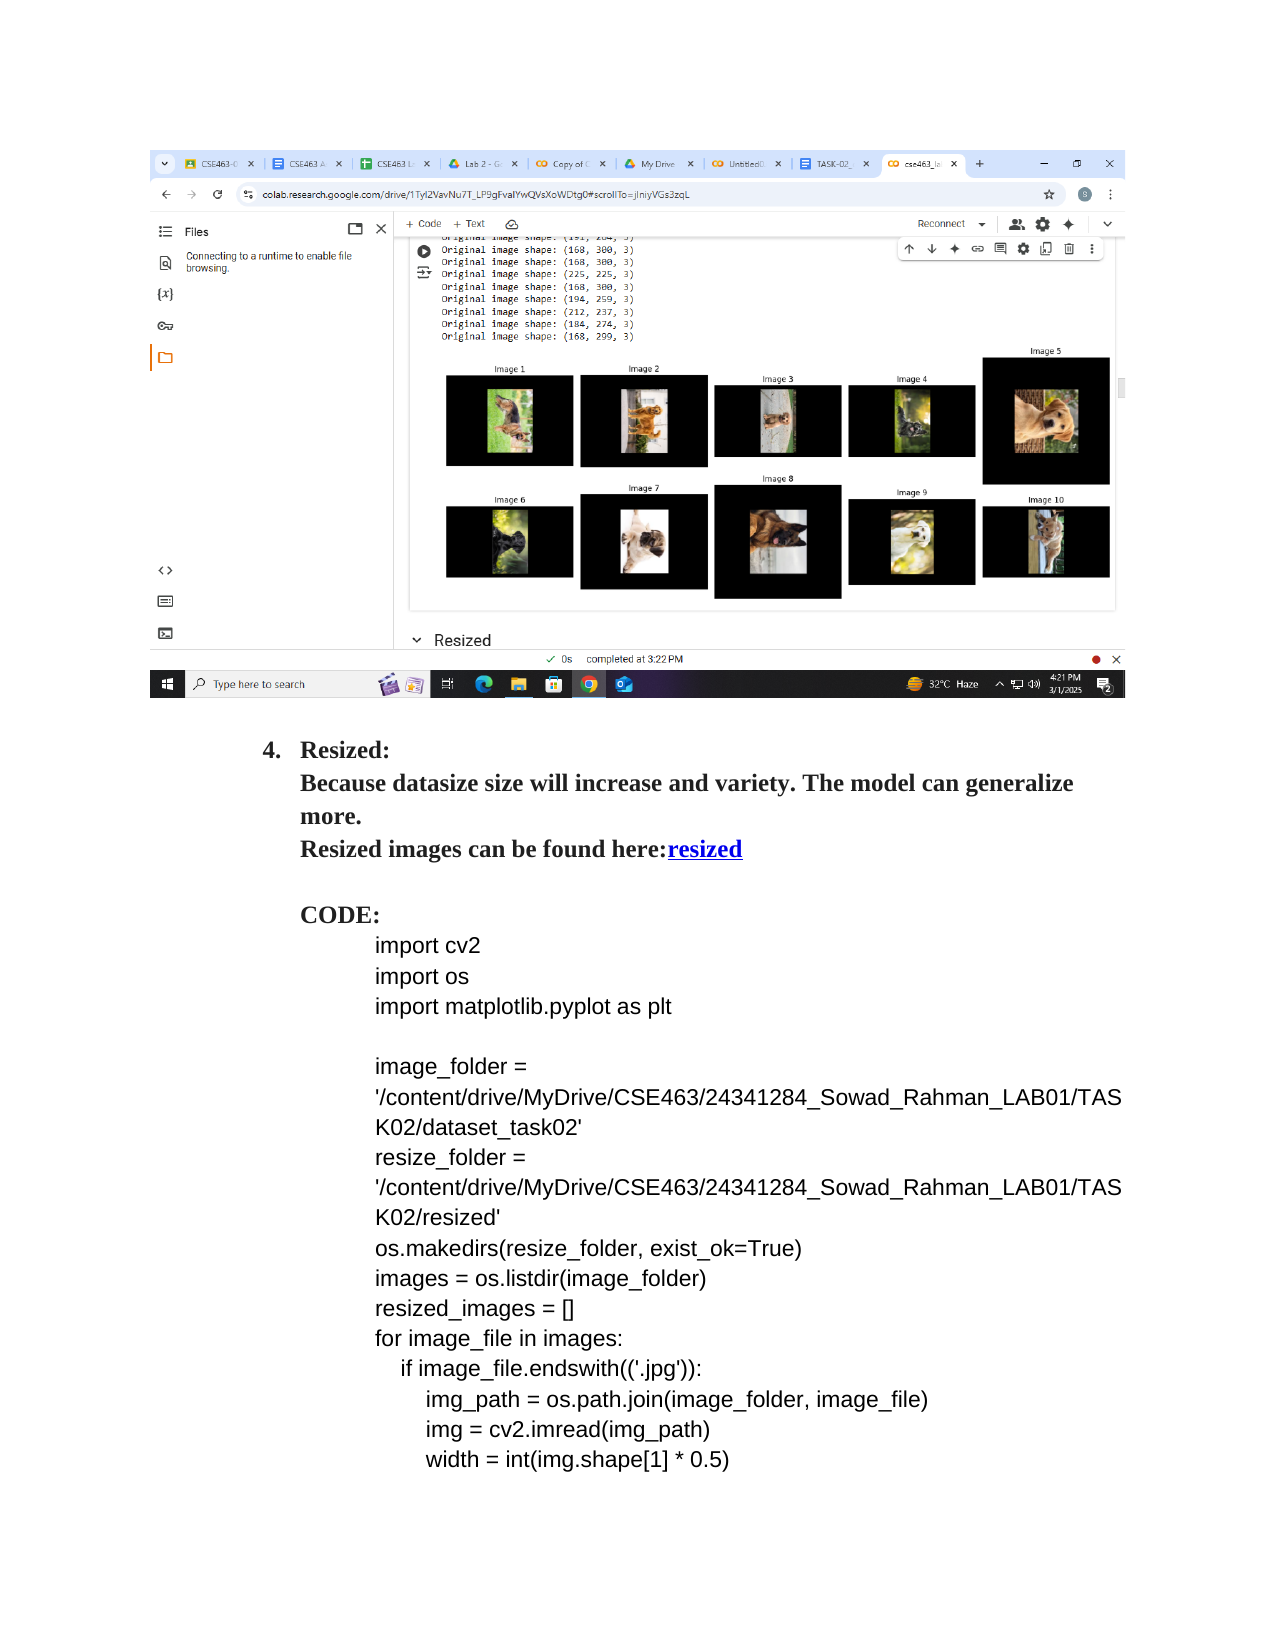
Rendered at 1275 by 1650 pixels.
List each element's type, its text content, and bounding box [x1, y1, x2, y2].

text import os [375, 963, 1125, 989]
text width = int(img.shape[1] * 0.5) [375, 1446, 1125, 1472]
picture [150, 150, 1125, 698]
text if image_file.endswith(('.jpg')): [375, 1355, 1125, 1382]
text Resized images can be found here:resized [300, 834, 1125, 863]
text import matplotlib.pyplot as plt [375, 993, 1125, 1019]
text img_path = os.path.join(image_folder, image_file) [375, 1386, 1125, 1412]
text CODE: import cv2 [300, 900, 1125, 959]
text for image_file in images: [375, 1325, 1125, 1352]
text images = os.listdir(image_folder) [375, 1265, 1125, 1291]
text resized_images = [] [375, 1295, 1125, 1321]
text os.makedirs(resize_folder, exist_ok=True) [375, 1234, 1125, 1261]
text Because datasize size will increase and variety. The model can generalize more. [300, 768, 1125, 829]
text resize_folder = '/content/drive/MyDrive/CSE463/24341284_Sowad_Rahman_LAB01/TASK02/resized' [375, 1144, 1125, 1231]
list Resized: [262, 735, 1125, 763]
text img = cv2.imread(img_path) [375, 1416, 1125, 1442]
text image_folder = '/content/drive/MyDrive/CSE463/24341284_Sowad_Rahman_LAB01/TASK02/dataset_task02' [375, 1053, 1125, 1140]
